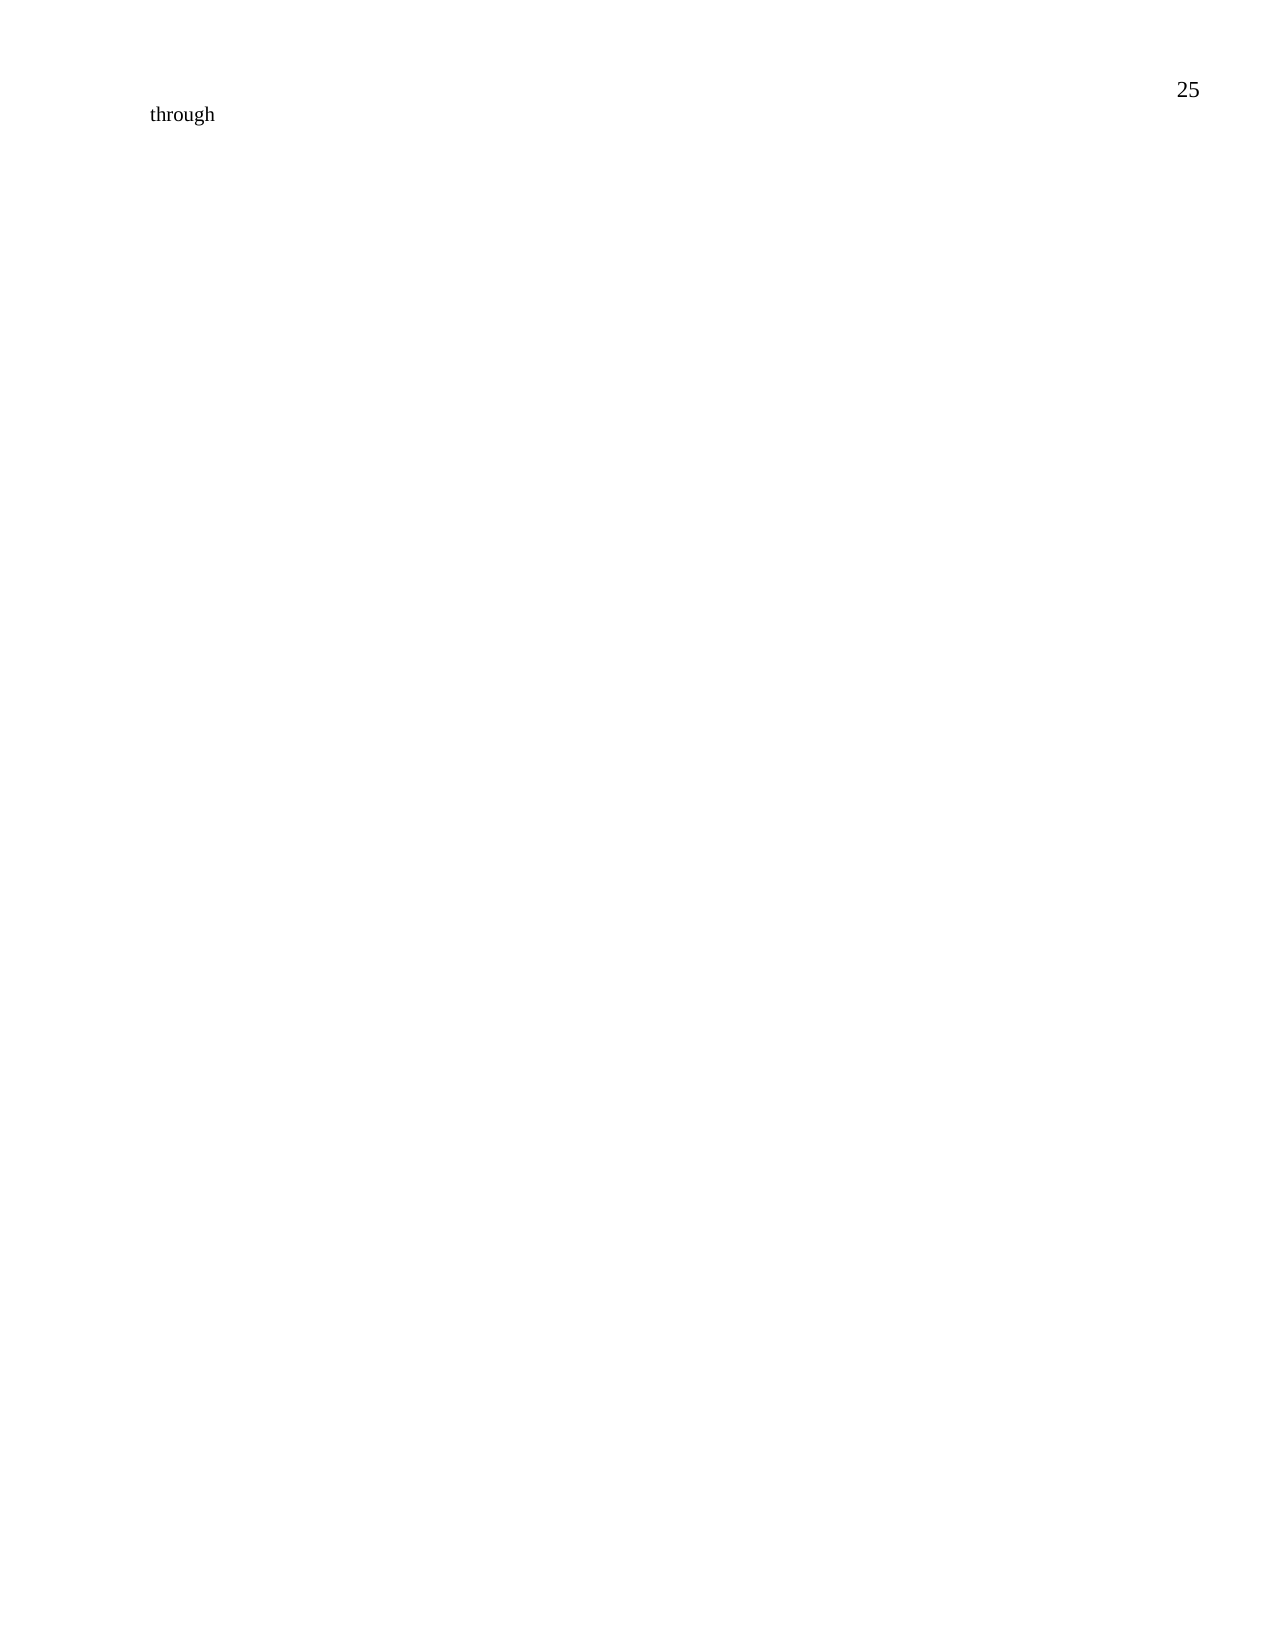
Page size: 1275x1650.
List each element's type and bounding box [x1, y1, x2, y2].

text [150, 102, 1125, 126]
